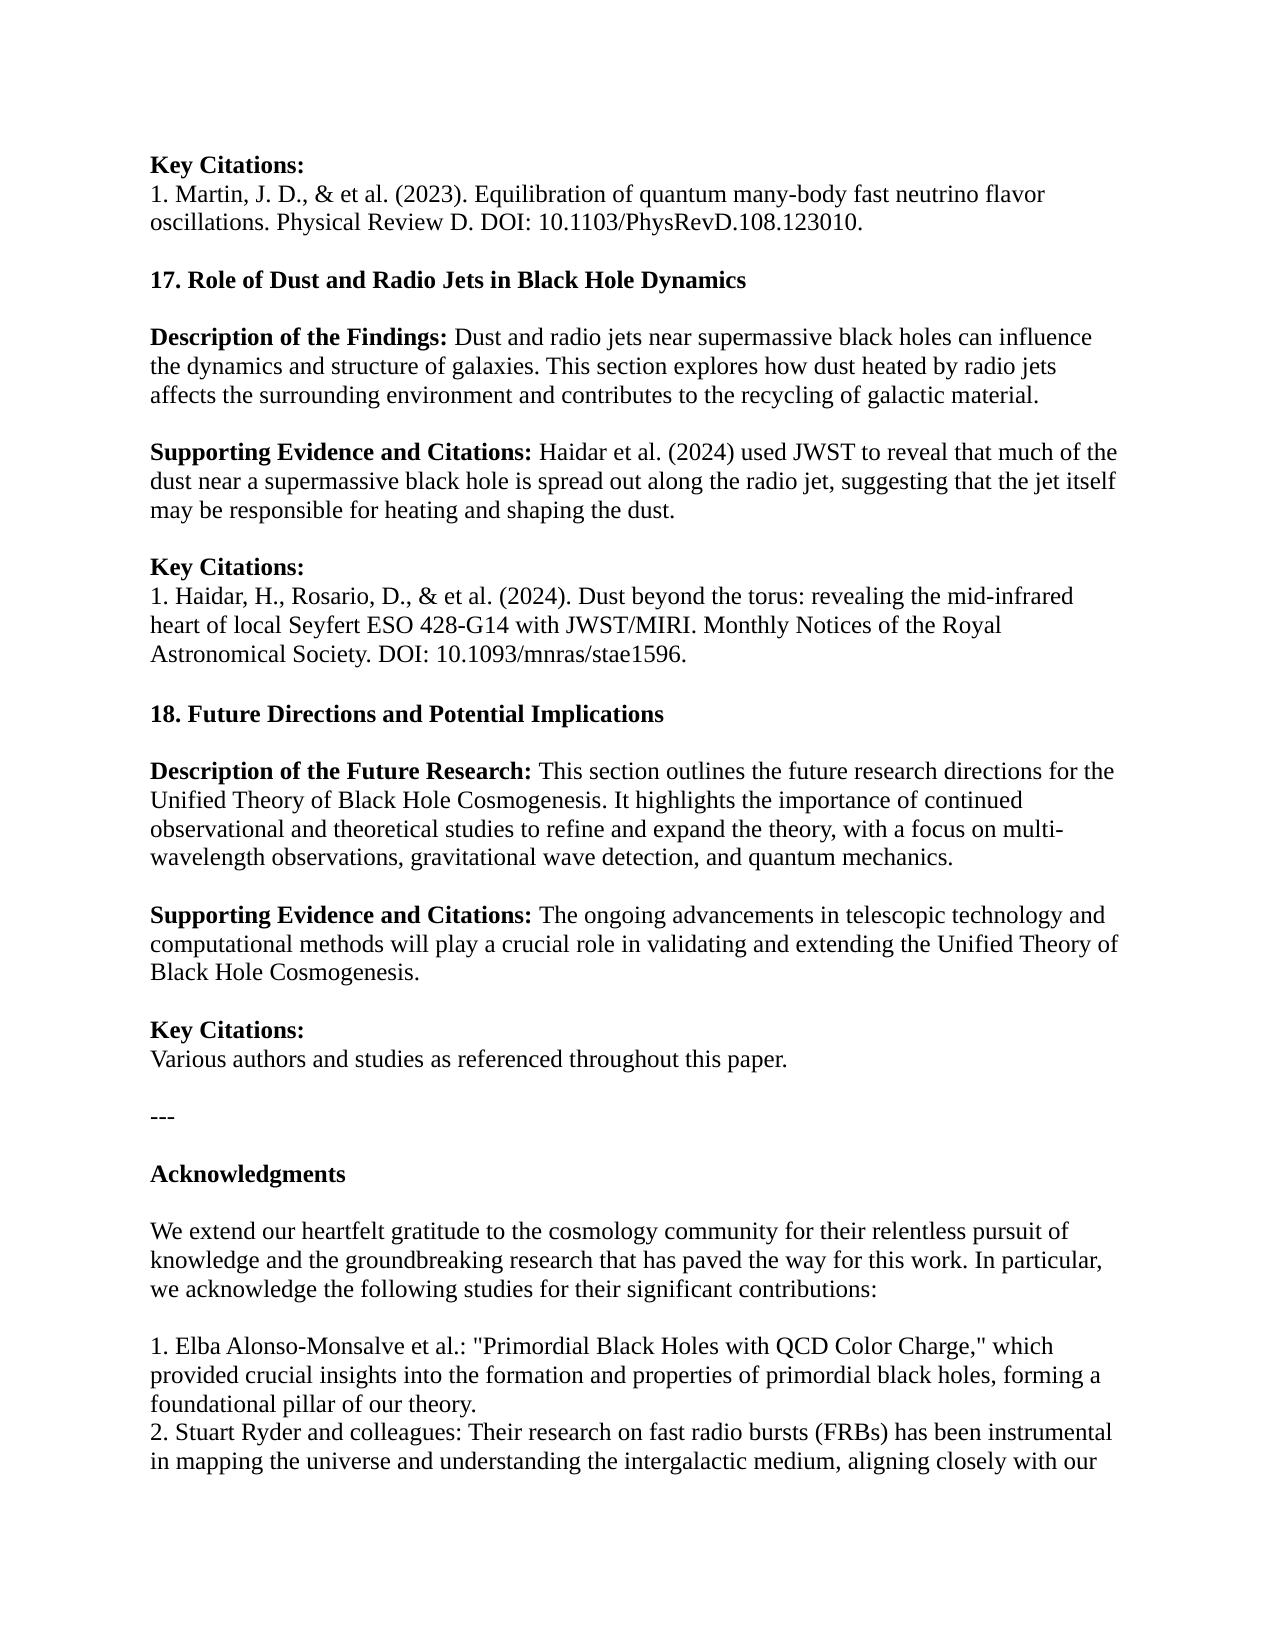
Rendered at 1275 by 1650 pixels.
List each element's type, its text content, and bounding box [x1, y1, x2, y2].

text Key Citations: 1. Martin, J. D., & et al. (2023). Equilibration of quantum many-body fast neutrino flavor oscillations. Physical Review D. DOI: 10.1103/PhysRevD.108.123010. 17. Role of Dust and Radio Jets in Black Hole Dynamics Description of the Findings: Dust and radio jets near supermassive black holes can influence the dynamics and structure of galaxies. This section explores how dust heated by radio jets affects the surrounding environment and contributes to the recycling of galactic material. Supporting Evidence and Citations: Haidar et al. (2024) used JWST to reveal that much of the dust near a supermassive black hole is spread out along the radio jet, suggesting that the jet itself may be responsible for heating and shaping the dust. Key Citations: 1. Haidar, H., Rosario, D., & et al. (2024). Dust beyond the torus: revealing the mid-infrared heart of local Seyfert ESO 428-G14 with JWST/MIRI. Monthly Notices of the Royal Astronomical Society. DOI: 10.1093/mnras/stae1596. [150, 150, 1125, 699]
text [150, 699, 1125, 1475]
